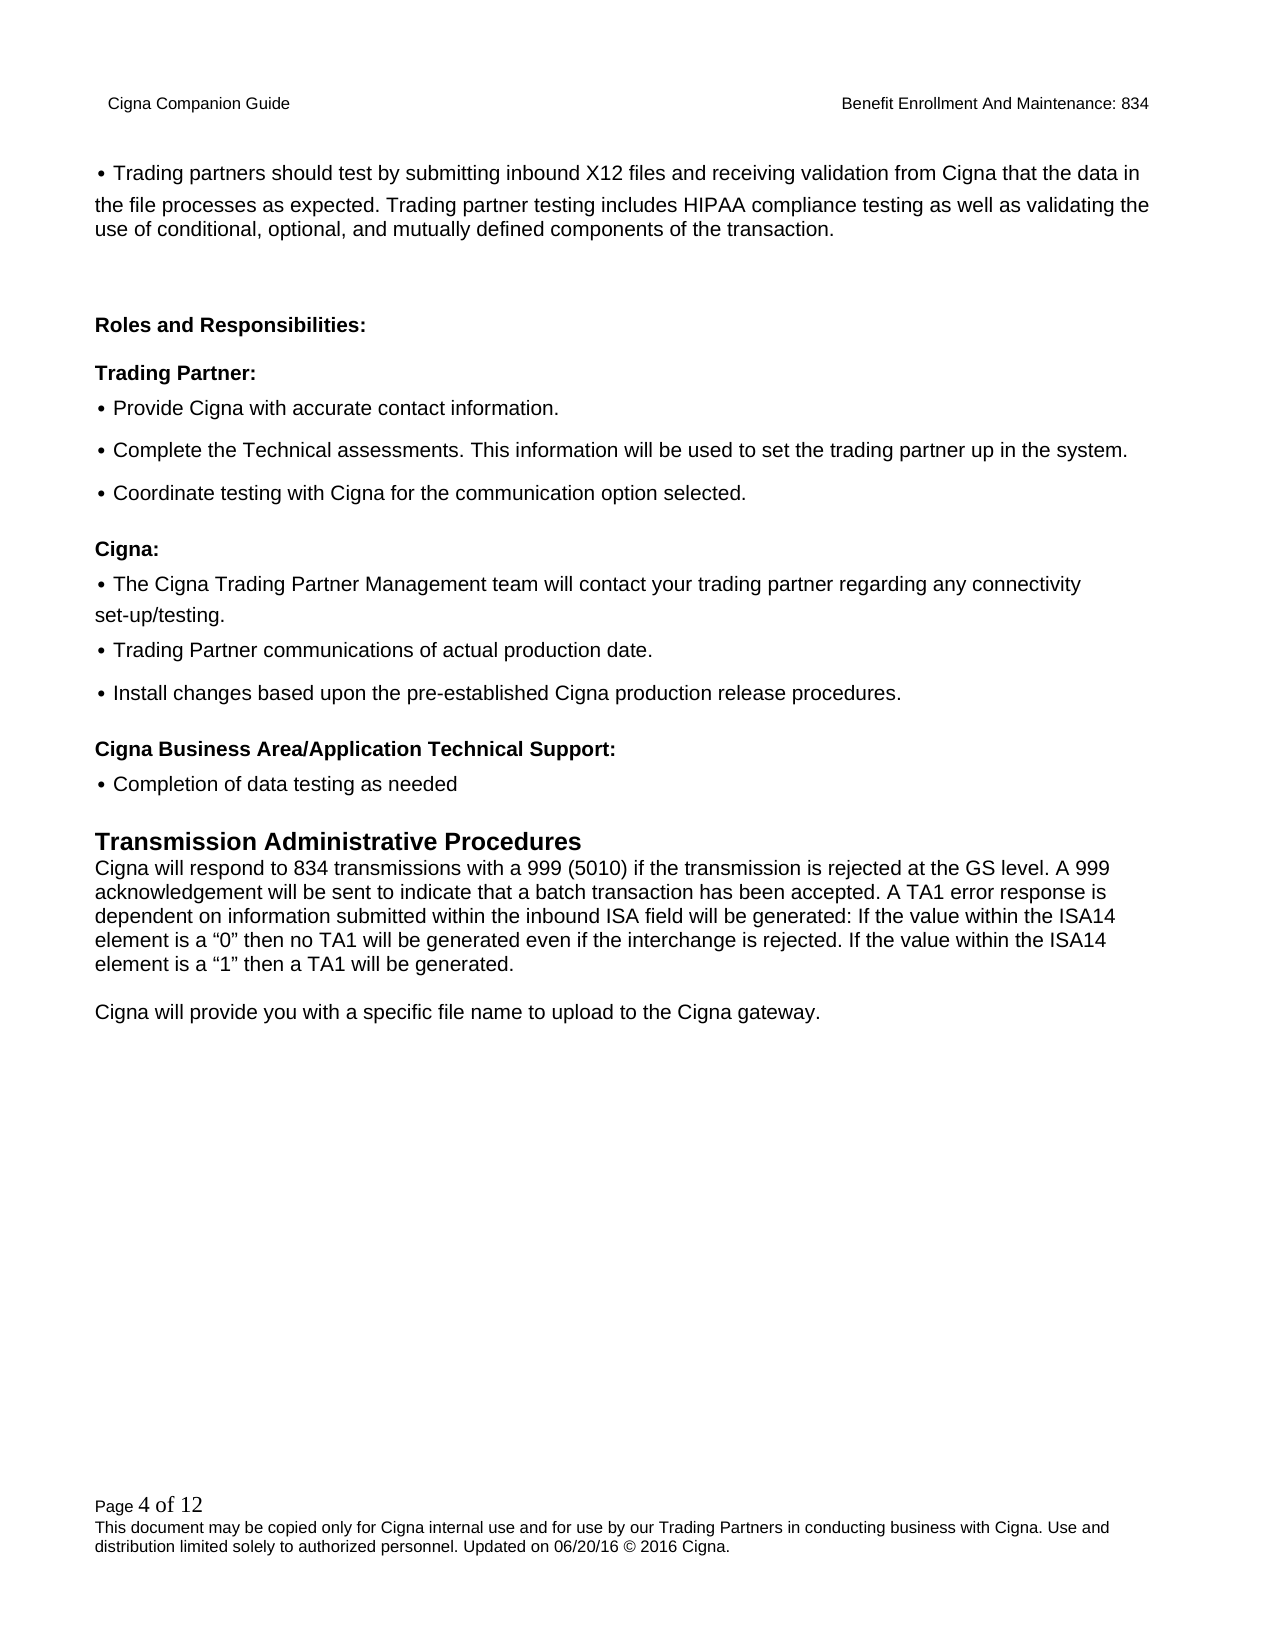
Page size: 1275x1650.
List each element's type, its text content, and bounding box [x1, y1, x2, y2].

text Cigna Business Area/Application Technical Support: [94, 736, 1162, 760]
text ∙ The Cigna Trading Partner Management team will contact your trading partner regarding any connectivity set-up/testing. [94, 560, 1162, 627]
text ∙ Install changes based upon the pre-established Cigna production release procedures. [94, 670, 1162, 712]
text ∙ Completion of data testing as needed [94, 760, 1162, 803]
text Cigna will provide you with a specific file name to upload to the Cigna gateway. [94, 999, 1162, 1023]
text Cigna will respond to 834 transmissions with a 999 (5010) if the transmission is rejected at the GS level. A 999 acknowledgement will be sent to indicate that a batch transaction has been accepted. A TA1 error response is dependent on information submitted within the inbound ISA field will be generated: If the value within the ISA14 element is a “0” then no TA1 will be generated even if the interchange is rejected. If the value within the ISA14 element is a “1” then a TA1 will be generated. [94, 856, 1162, 976]
text Roles and Responsibilities: [94, 312, 1162, 336]
text ∙ Coordinate testing with Cigna for the communication option selected. [94, 470, 1162, 512]
text ∙ Trading partners should test by submitting inbound X12 files and receiving validation from Cigna that the data in the file processes as expected. Trading partner testing includes HIPAA compliance testing as well as validating the use of conditional, optional, and mutually defined components of the transaction. [94, 150, 1162, 241]
text Cigna: [94, 536, 1162, 560]
text ∙ Provide Cigna with accurate contact information. [94, 384, 1162, 427]
text ∙ Complete the Technical assessments. This information will be used to set the trading partner up in the system. [94, 427, 1162, 470]
text ∙ Trading Partner communications of actual production date. [94, 627, 1162, 670]
text Transmission Administrative Procedures [94, 827, 1162, 856]
text Trading Partner: [94, 360, 1162, 384]
